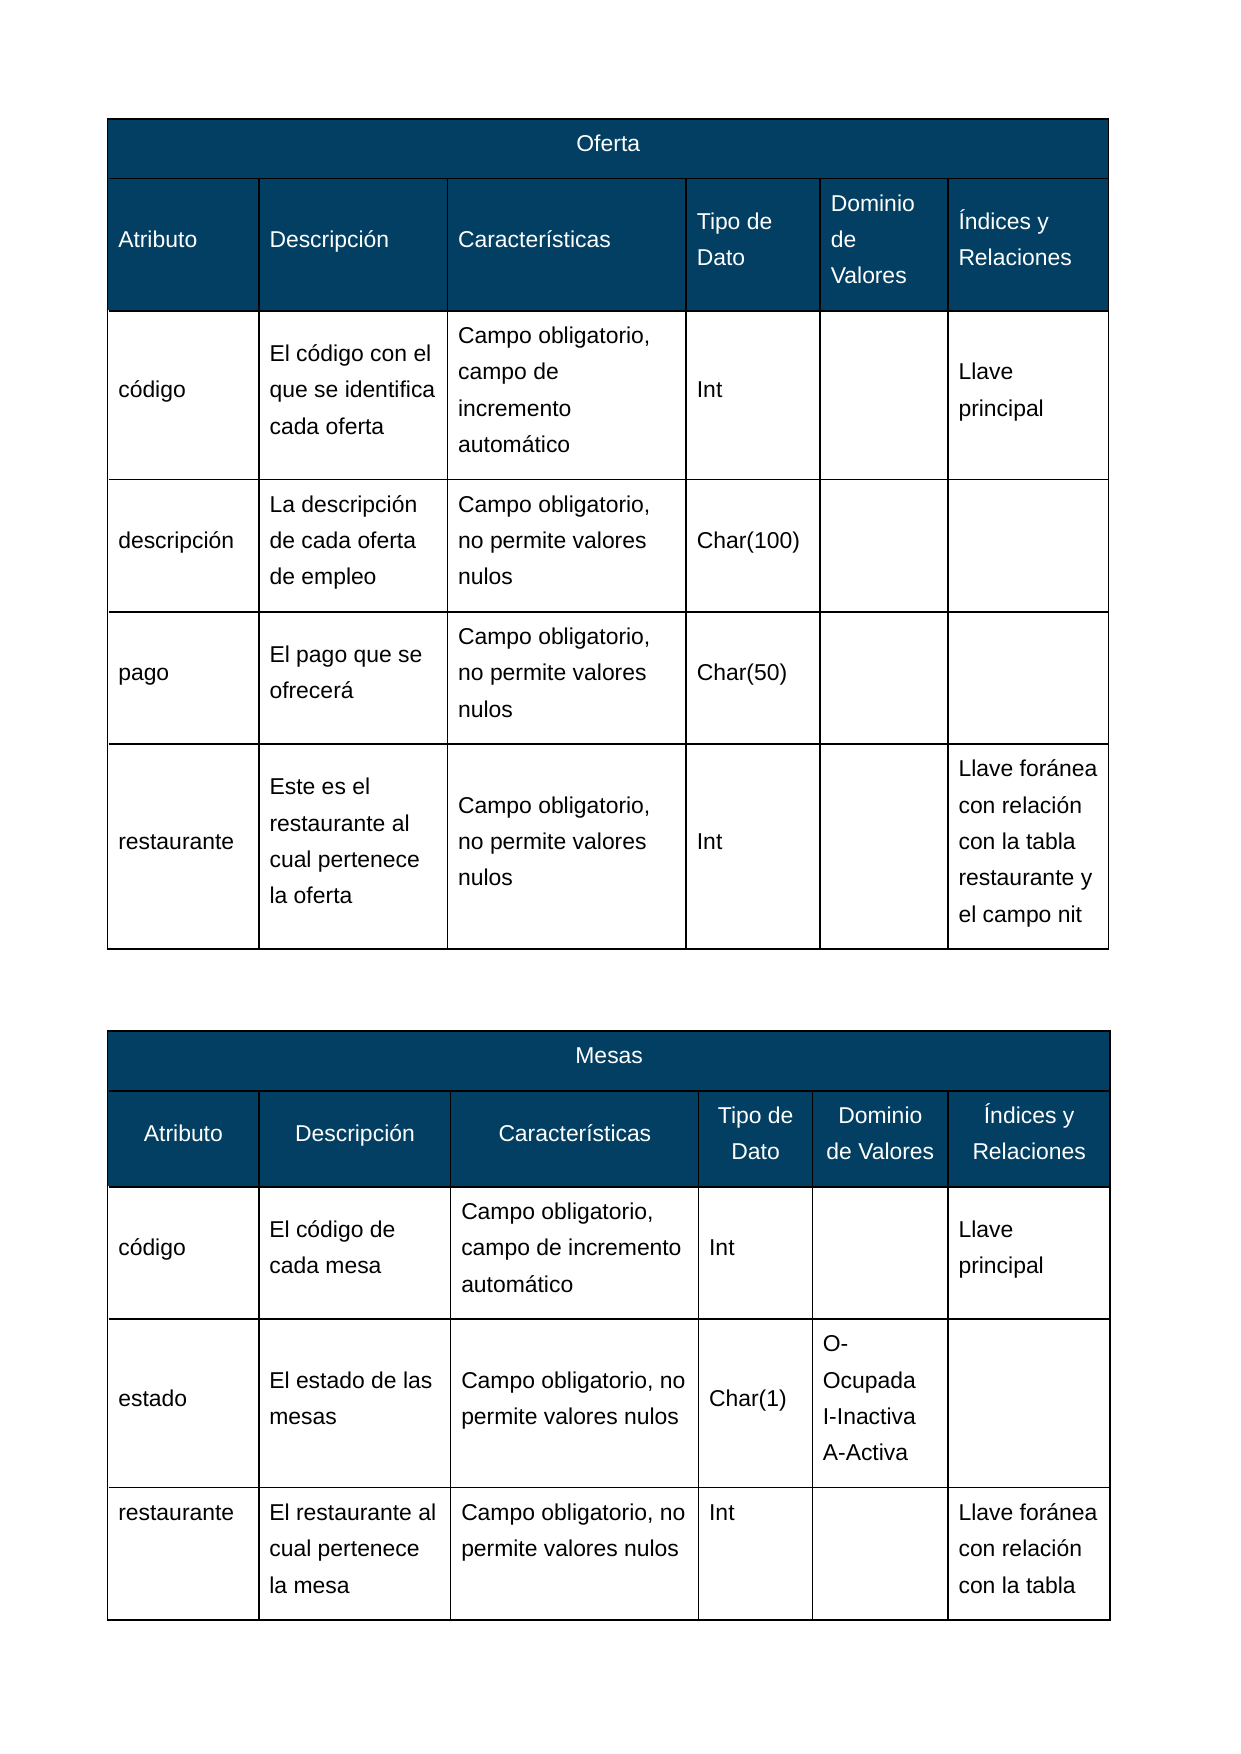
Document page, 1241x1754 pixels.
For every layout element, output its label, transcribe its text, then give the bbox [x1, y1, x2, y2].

table_header Mesas [108, 1032, 1109, 1090]
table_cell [949, 1488, 1109, 1619]
table_cell Int [687, 745, 819, 948]
table_cell El estado de las mesas [260, 1320, 450, 1487]
table_cell Descripción [260, 179, 447, 310]
table_header Oferta [108, 120, 1108, 178]
table_cell Campo obligatorio, no permite valores nulos [448, 480, 685, 611]
table_cell [821, 480, 947, 611]
table_cell Campo obligatorio, no permite valores nulos [451, 1320, 698, 1487]
table_cell Campo obligatorio, no permite valores nulos [448, 613, 685, 743]
table_cell [949, 613, 1108, 743]
table_cell [821, 613, 947, 743]
table_cell [813, 1488, 947, 1619]
table_cell [949, 480, 1108, 611]
table_cell [949, 1320, 1109, 1487]
table_cell Características [448, 179, 685, 310]
table_cell Int [699, 1188, 812, 1318]
table_cell [821, 312, 947, 479]
table_cell Tipo de Dato [699, 1092, 812, 1186]
table_cell O-Ocupada I-Inactiva A-Activa [813, 1320, 947, 1487]
table_cell Dominio de Valores [813, 1092, 947, 1186]
table_cell estado [108, 1319, 258, 1487]
table_cell descripción [108, 480, 258, 611]
table_cell El pago que se ofrecerá [260, 613, 447, 743]
table_cell Atributo [108, 179, 258, 310]
table_cell Descripción [260, 1092, 450, 1186]
table_cell restaurante [108, 744, 258, 948]
table_cell Tipo de Dato [687, 179, 819, 310]
table_cell El código de cada mesa [260, 1188, 450, 1318]
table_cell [260, 1488, 450, 1619]
table_cell Int [699, 1488, 812, 1619]
table_cell Características [451, 1092, 698, 1186]
table_cell Este es el restaurante al cual pertenece la oferta [260, 745, 447, 948]
table_cell Campo obligatorio, no permite valores nulos [448, 745, 685, 948]
table_cell Índices y Relaciones [949, 1092, 1109, 1186]
table_cell Int [687, 312, 819, 479]
table_cell Dominio de Valores [821, 179, 947, 310]
table_cell El código con el que se identifica cada oferta [260, 312, 447, 479]
table_cell Char(50) [687, 613, 819, 743]
table_cell [813, 1188, 947, 1318]
table_cell Campo obligatorio, campo de incremento automático [448, 312, 685, 479]
table_cell pago [108, 612, 258, 743]
table_cell Char(1) [699, 1320, 812, 1487]
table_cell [451, 1488, 698, 1619]
table_cell Llave principal [949, 312, 1108, 479]
table_cell Char(100) [687, 480, 819, 611]
table_cell código [108, 1187, 258, 1318]
table_cell [821, 745, 947, 948]
table_cell Llave principal [949, 1188, 1109, 1318]
table_cell código [108, 311, 258, 479]
table_cell restaurante [108, 1488, 258, 1619]
table_cell Índices y Relaciones [949, 179, 1108, 310]
table_cell La descripción de cada oferta de empleo [260, 480, 447, 611]
table_cell Atributo [108, 1091, 258, 1186]
table_cell Campo obligatorio, campo de incremento automático [451, 1188, 698, 1318]
table_cell Llave foránea con relación con la tabla restaurante y el campo nit [949, 745, 1108, 948]
